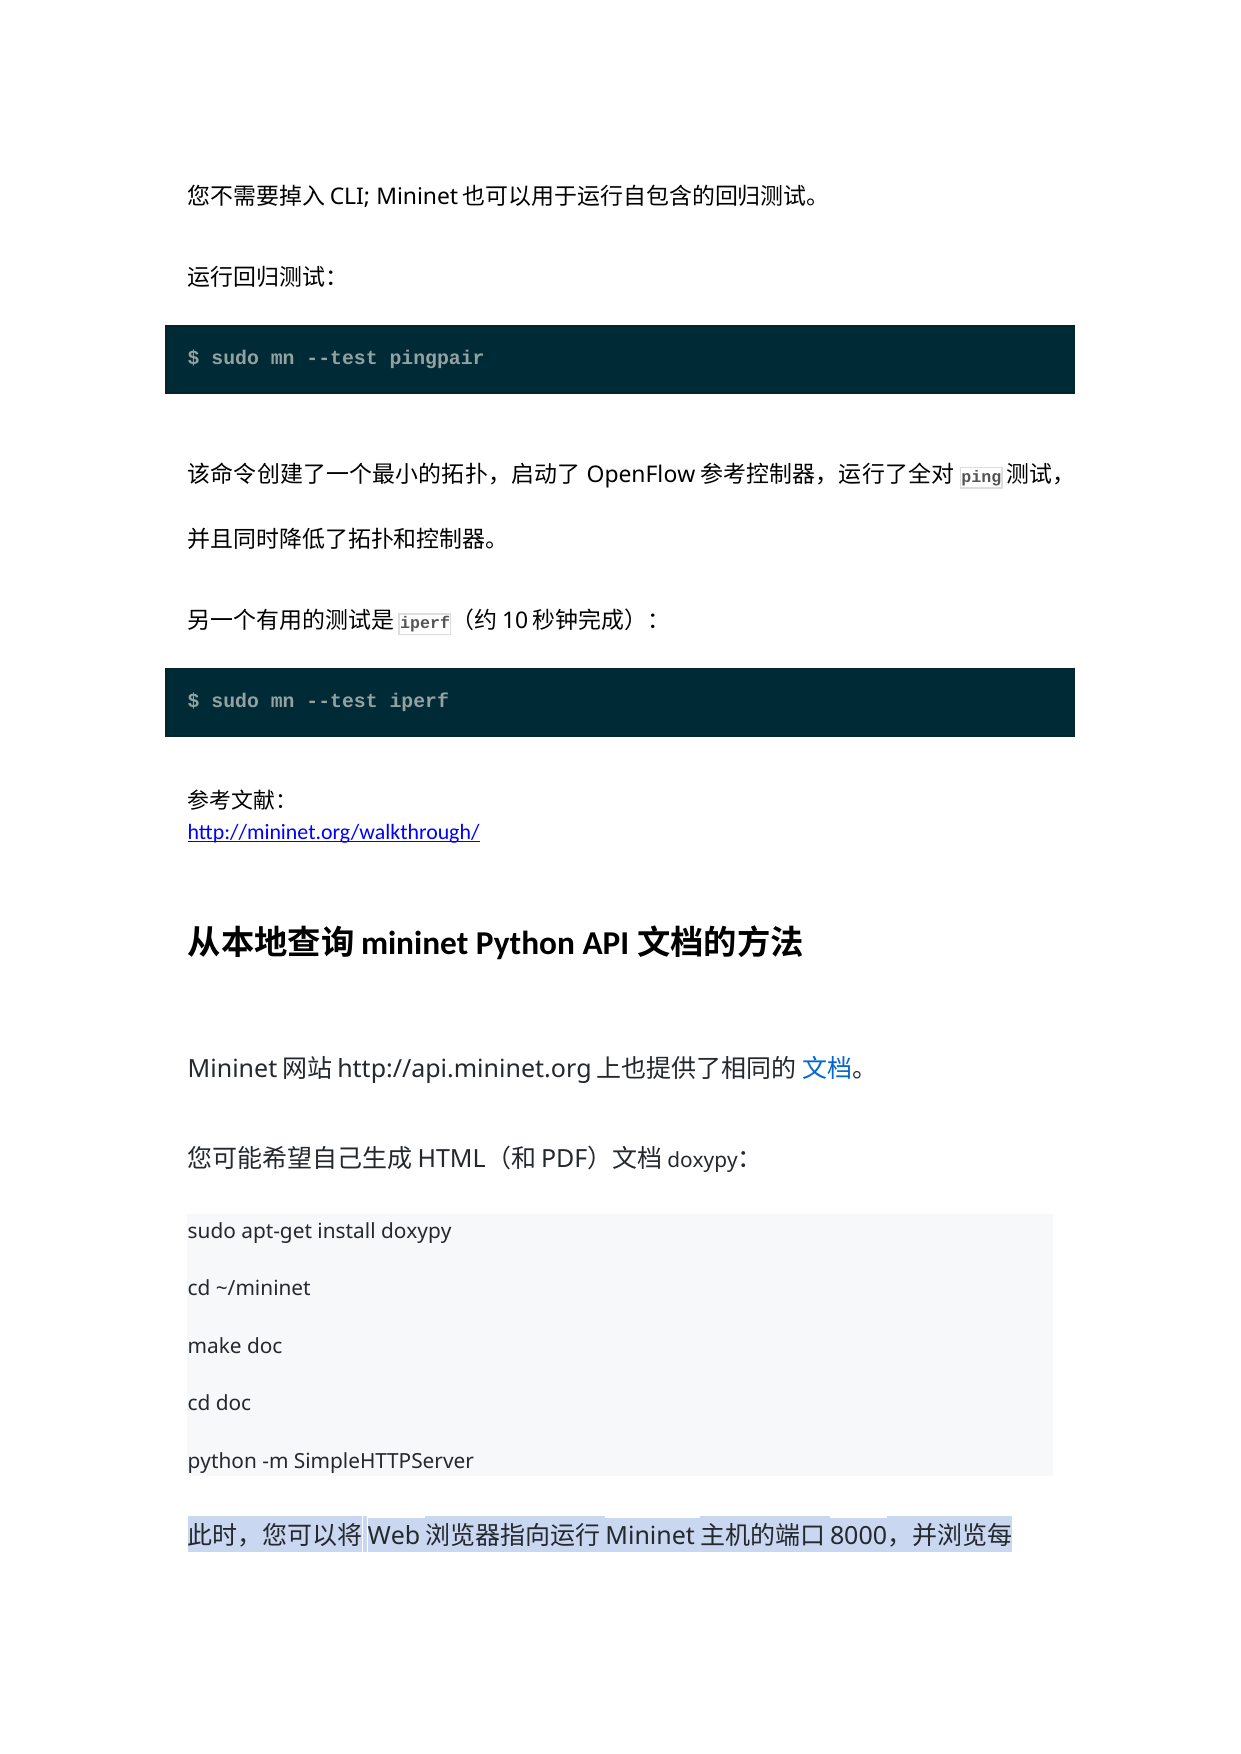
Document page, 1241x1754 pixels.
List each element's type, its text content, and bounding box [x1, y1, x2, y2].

text 参考文献： [187, 783, 1053, 815]
text $ sudo mn --test pingpair [167, 327, 1074, 392]
text 此时，您可以将Web浏览器指向运行Mininet主机的端口8000，并浏览每 [187, 1501, 1053, 1566]
subtitle 从本地查询mininet Python API 文档的方法 [187, 907, 1053, 972]
text Mininet网站http://api.mininet.org上也提供了相同的 文档。 [187, 1034, 1053, 1099]
text 运行回归测试： [187, 243, 1053, 308]
text cd ~/mininet [187, 1271, 1053, 1304]
text cd doc [187, 1386, 1053, 1419]
text 该命令创建了一个最小的拓扑，启动了OpenFlow参考控制器，运行了全对ping测试，并且同时降低了拓扑和控制器。 [187, 440, 1053, 570]
text http://mininet.org/walkthrough/ [187, 815, 1053, 848]
text 您可能希望自己生成HTML（和PDF）文档doxypy： [187, 1124, 1053, 1189]
text 您不需要掉入CLI; Mininet也可以用于运行自包含的回归测试。 [187, 162, 1053, 227]
text python -m SimpleHTTPServer [187, 1444, 1053, 1476]
text make doc [187, 1329, 1053, 1361]
text $ sudo mn --test iperf [167, 669, 1074, 735]
text sudo apt-get install doxypy [187, 1214, 1053, 1246]
text 另一个有用的测试是iperf（约10秒钟完成）： [187, 586, 1053, 651]
